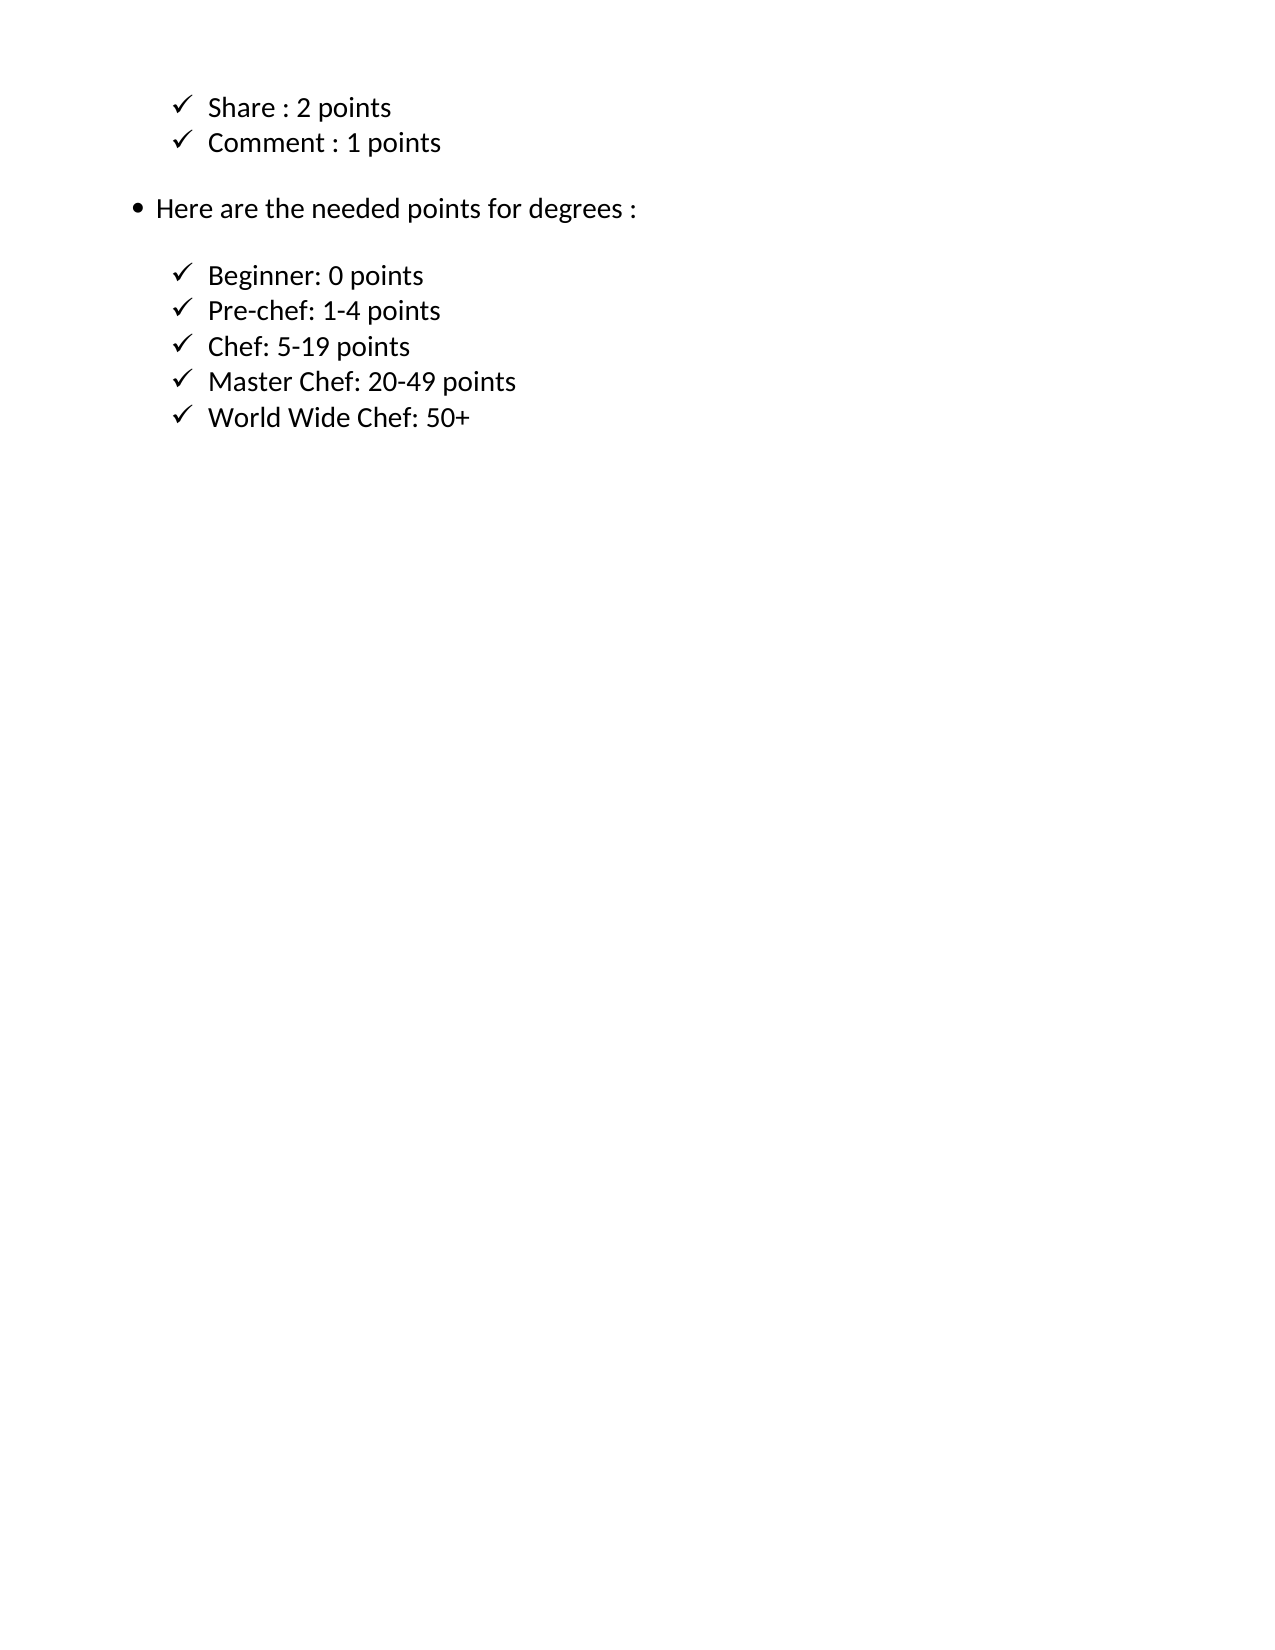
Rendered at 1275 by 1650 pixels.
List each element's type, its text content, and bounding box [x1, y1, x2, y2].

list Beginner: 0 points [170, 257, 1167, 292]
list Pre-chef: 1-4 points [170, 292, 1167, 328]
list Master Chef: 20-49 points [170, 363, 1167, 399]
list World Wide Chef: 50+ [170, 399, 1167, 435]
list Chef: 5-19 points [170, 328, 1167, 363]
list Share : 2 points [170, 89, 1167, 124]
list Comment : 1 points [170, 124, 1167, 160]
list Here are the needed points for degrees : [133, 190, 1167, 226]
